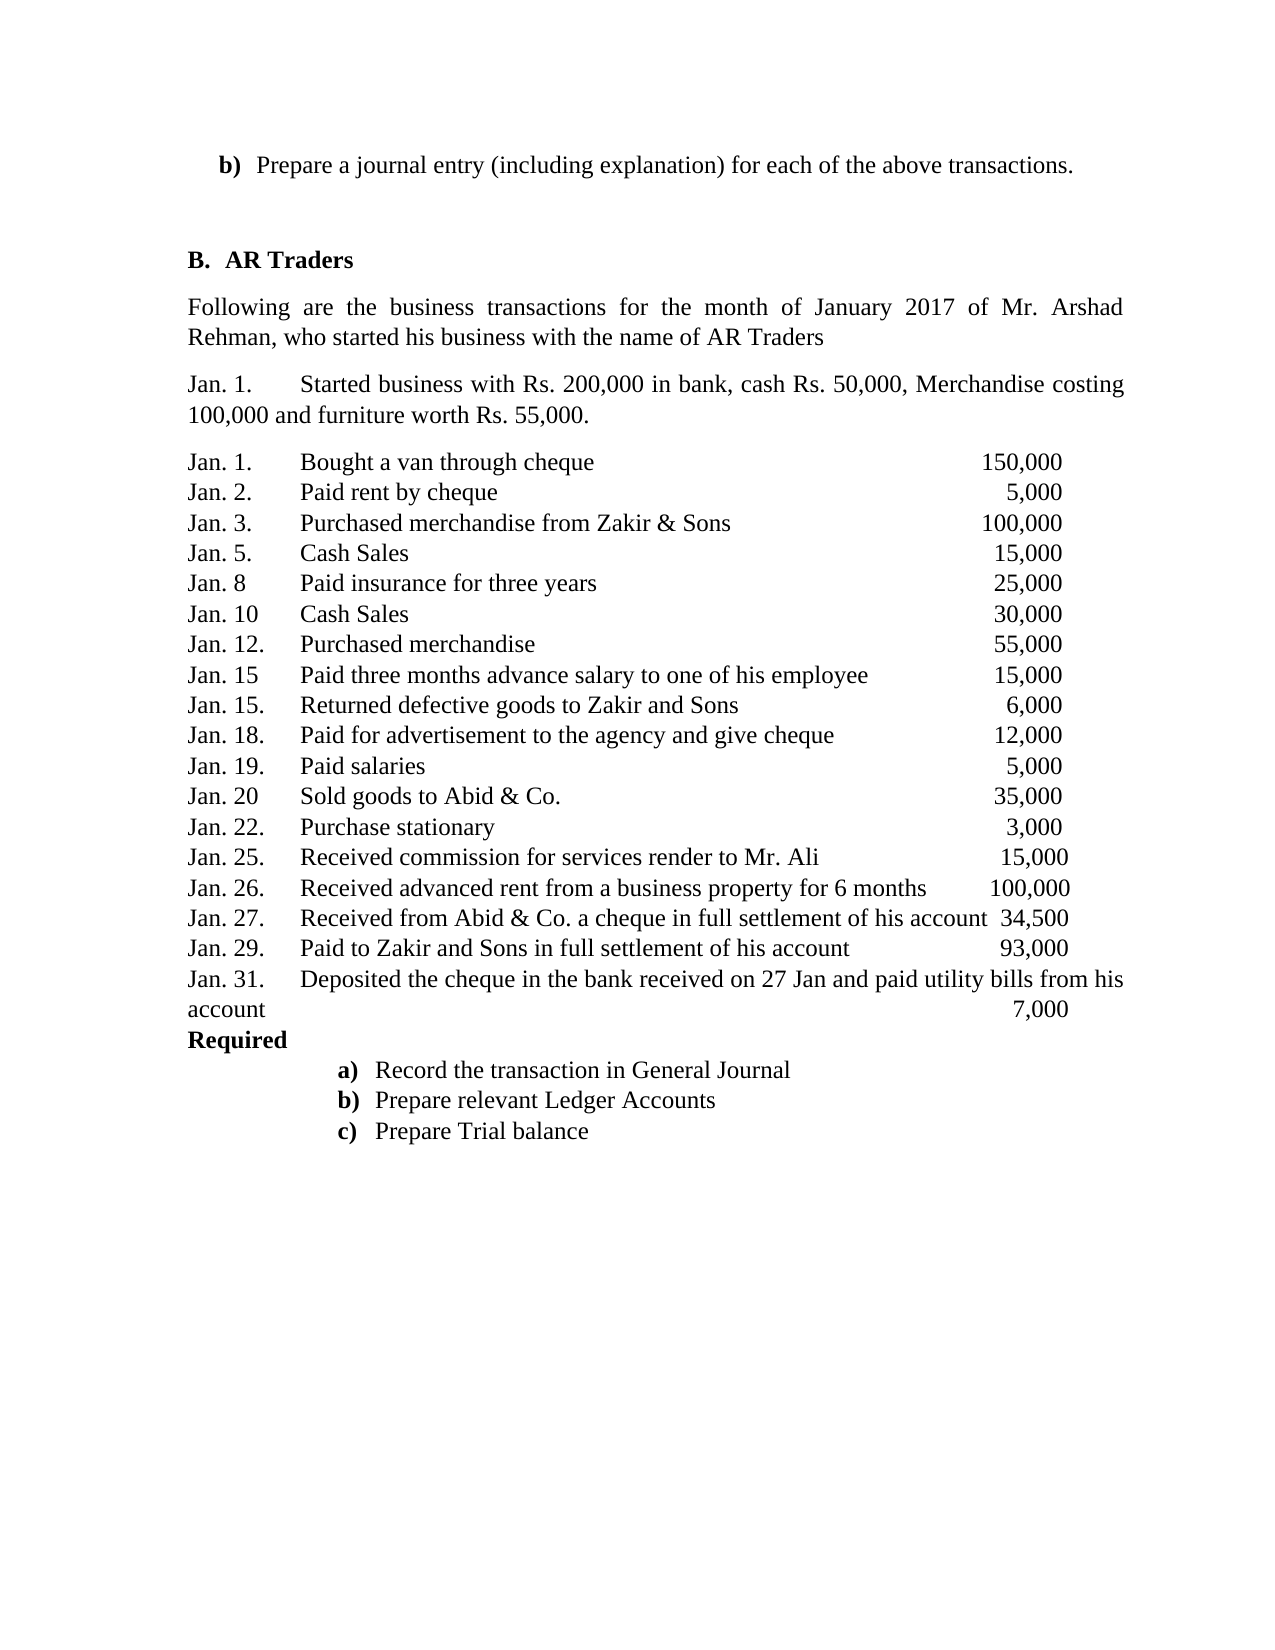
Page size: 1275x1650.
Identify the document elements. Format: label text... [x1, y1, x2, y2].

text Jan. 18. Paid for advertisement to the agency and give cheque 12,000 [187, 721, 1125, 749]
text Jan. 27. Received from Abid & Co. a cheque in full settlement of his account 34,500 [187, 903, 1125, 932]
text Jan. 1. Bought a van through cheque 150,000 [187, 447, 1125, 476]
text Jan. 1. Started business with Rs. 200,000 in bank, cash Rs. 50,000, Merchandise costing 100,000 and furniture worth Rs. 55,000. [187, 369, 1125, 428]
text Jan. 3. Purchased merchandise from Zakir & Sons 100,000 [187, 508, 1125, 536]
list Prepare Trial balance [337, 1116, 1125, 1145]
list Prepare relevant Ledger Accounts [337, 1086, 1125, 1114]
text Jan. 19. Paid salaries 5,000 [187, 751, 1125, 780]
text Jan. 12. Purchased merchandise 55,000 [187, 629, 1125, 658]
text Jan. 5. Cash Sales 15,000 [187, 538, 1125, 567]
text Jan. 8 Paid insurance for three years 25,000 [187, 568, 1125, 597]
list Record the transaction in General Journal [337, 1055, 1125, 1084]
text Jan. 20 Sold goods to Abid & Co. 35,000 [187, 781, 1125, 810]
text Required [187, 1025, 1125, 1053]
text Jan. 15. Returned defective goods to Zakir and Sons 6,000 [187, 690, 1125, 719]
text Jan. 31. Deposited the cheque in the bank received on 27 Jan and paid utility bills from his account 7,000 [187, 964, 1125, 1023]
text Jan. 25. Received commission for services render to Mr. Ali 15,000 [187, 842, 1125, 871]
list Prepare a journal entry (including explanation) for each of the above transactions. [219, 150, 1125, 179]
text Jan. 26. Received advanced rent from a business property for 6 months 100,000 [187, 873, 1125, 901]
list AR Traders [187, 245, 1125, 273]
text Jan. 10 Cash Sales 30,000 [187, 599, 1125, 628]
text Following are the business transactions for the month of January 2017 of Mr. Arshad Rehman, who started his business with the name of AR Traders [187, 292, 1125, 351]
text Jan. 29. Paid to Zakir and Sons in full settlement of his account 93,000 [187, 933, 1125, 962]
text Jan. 22. Purchase stationary 3,000 [187, 812, 1125, 841]
text Jan. 15 Paid three months advance salary to one of his employee 15,000 [187, 660, 1125, 688]
text Jan. 2. Paid rent by cheque 5,000 [187, 477, 1125, 506]
